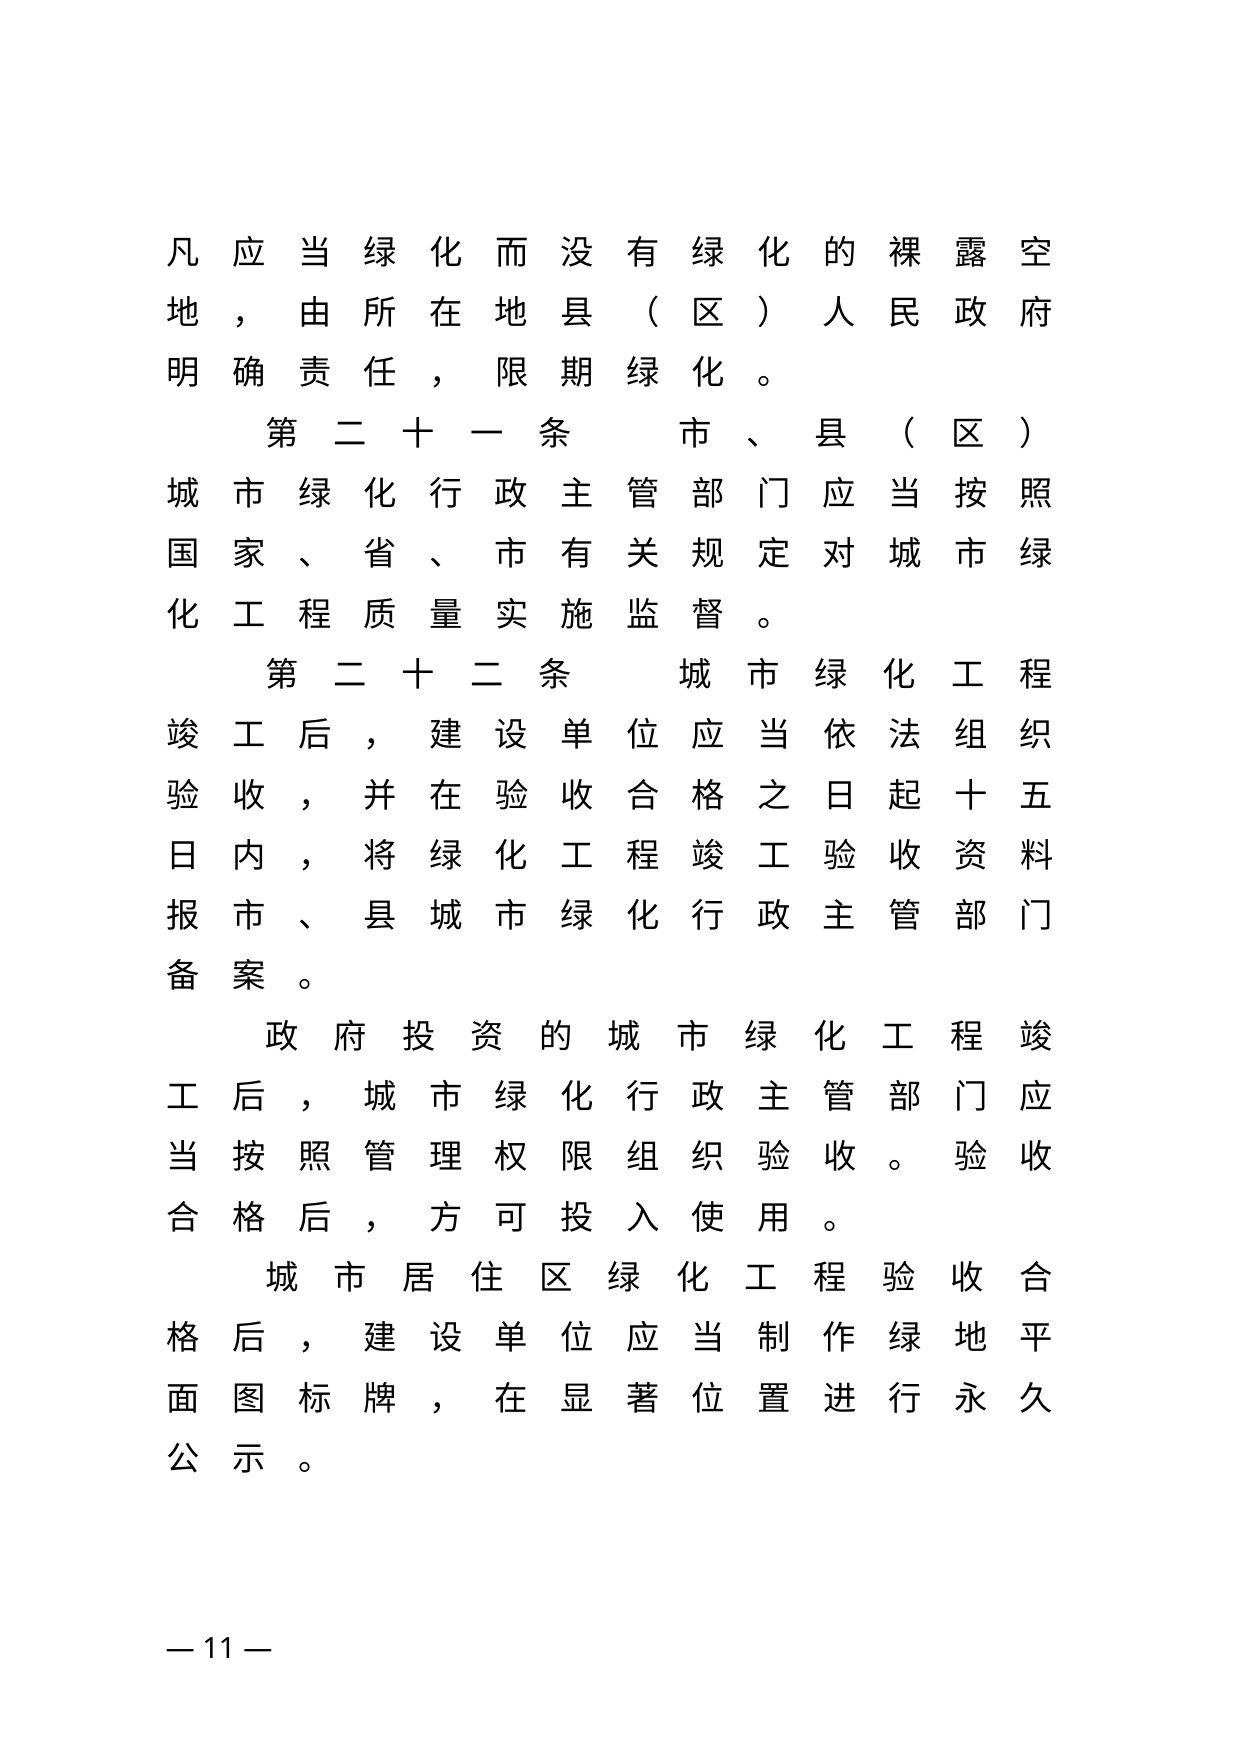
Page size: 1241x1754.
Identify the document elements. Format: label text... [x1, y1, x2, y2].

text 第二十一条 市、县（区）城市绿化行政主管部门应当按照国家、省、市有关规定对城市绿化工程质量实施监督。 [167, 400, 1085, 642]
text 第二十二条 城市绿化工程竣工后，建设单位应当依法组织验收，并在验收合格之日起十五日内，将绿化工程竣工验收资料报市、县城市绿化行政主管部门备案。 [167, 642, 1085, 1003]
text 政府投资的城市绿化工程竣工后，城市绿化行政主管部门应当按照管理权限组织验收。验收合格后，方可投入使用。 [167, 1003, 1085, 1245]
text 城市居住区绿化工程验收合格后，建设单位应当制作绿地平面图标牌，在显著位置进行永久公示。 [167, 1245, 1085, 1486]
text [167, 219, 1085, 400]
